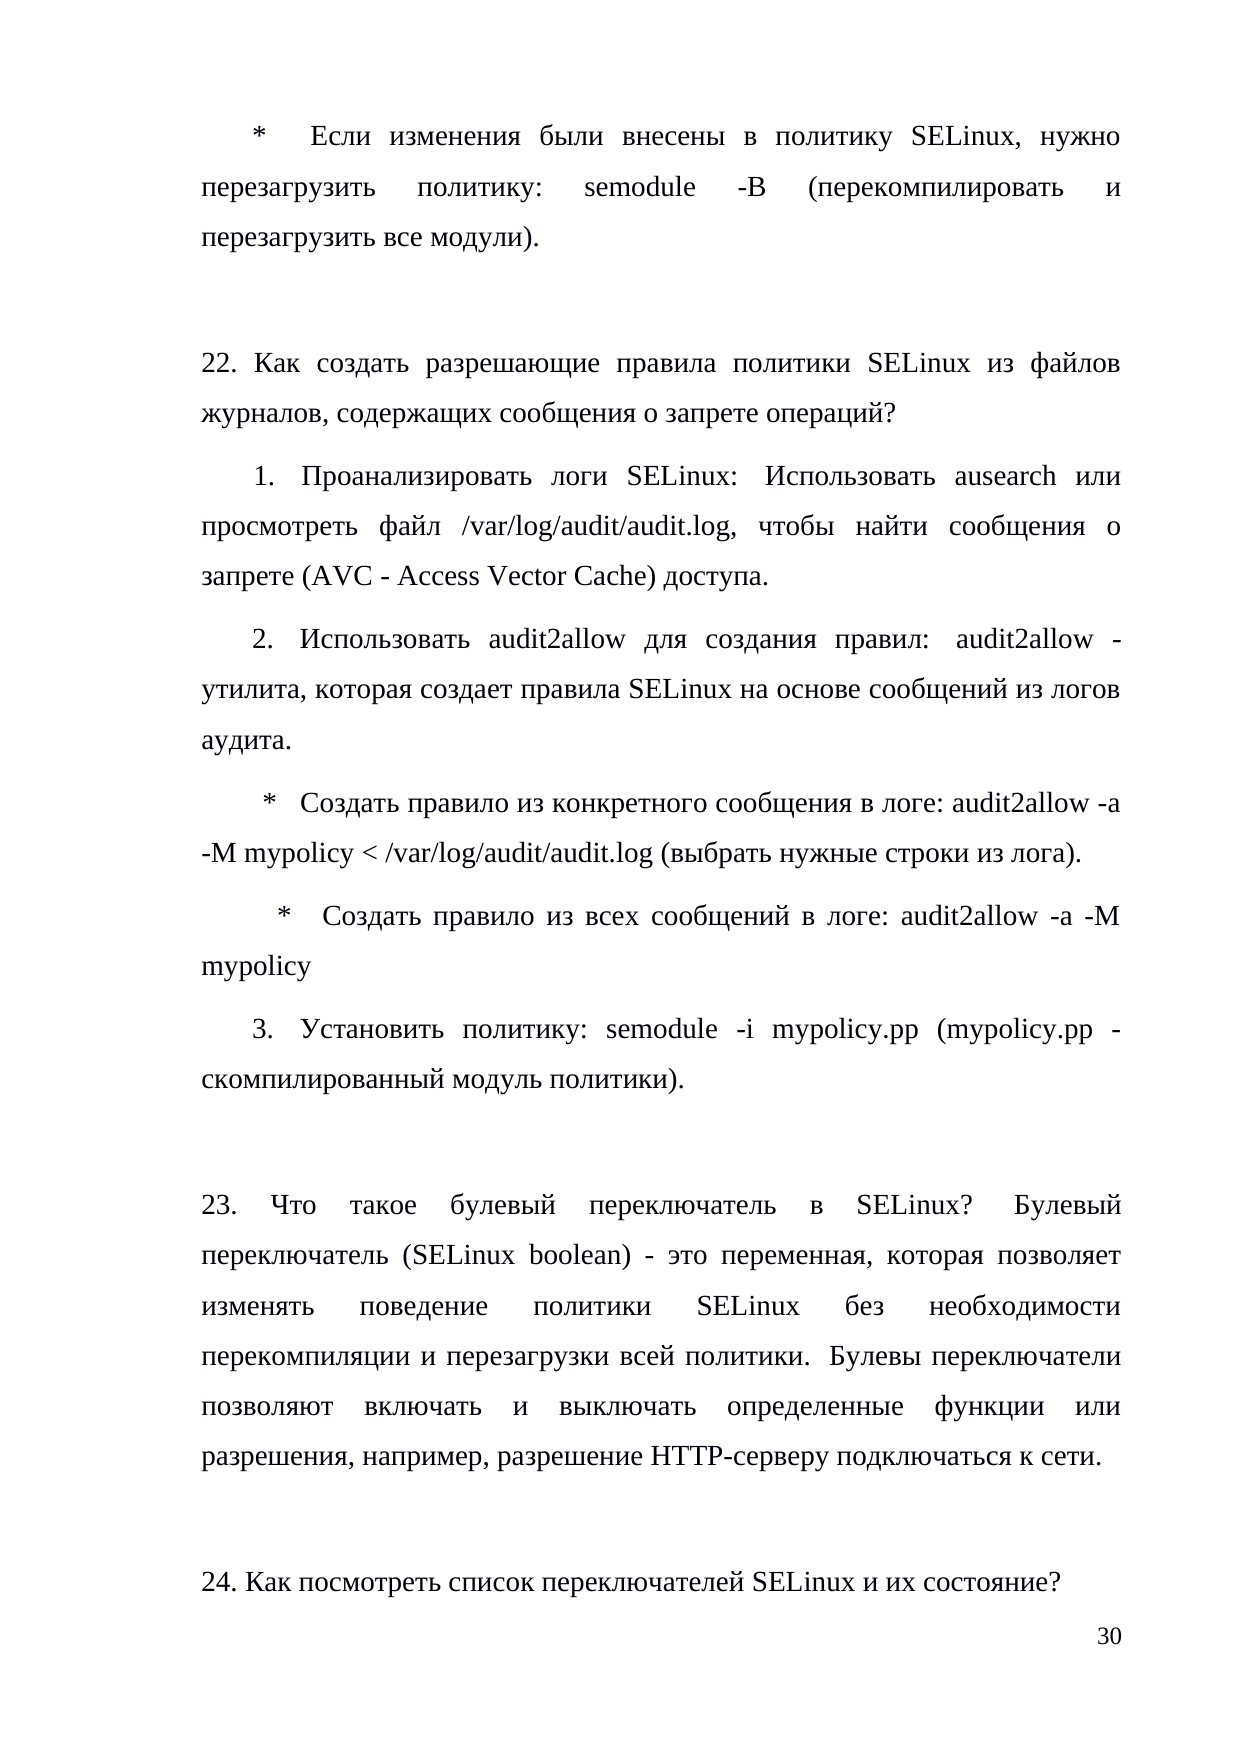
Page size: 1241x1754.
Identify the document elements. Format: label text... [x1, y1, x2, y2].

text 1. Проанализировать логи SELinux: Использовать ausearch или просмотреть файл /var/log/audit/audit.log, чтобы найти сообщения о запрете (AVC - Access Vector Cache) доступа. [201, 458, 1122, 592]
text * Если изменения были внесены в политику SELinux, нужно перезагрузить политику: semodule -B (перекомпилировать и перезагрузить все модули). [201, 118, 1122, 253]
text 24. Как посмотреть список переключателей SELinux и их состояние? [201, 1564, 1122, 1598]
text 2. Использовать audit2allow для создания правил: audit2allow - утилита, которая создает правила SELinux на основе сообщений из логов аудита. [201, 621, 1122, 756]
text * Создать правило из конкретного сообщения в логе: audit2allow -a -M mypolicy < /var/log/audit/audit.log (выбрать нужные строки из лога). [201, 785, 1122, 869]
text 22. Как создать разрешающие правила политики SELinux из файлов журналов, содержащих сообщения о запрете операций? [201, 345, 1122, 429]
text 3. Установить политику: semodule -i mypolicy.pp (mypolicy.pp - скомпилированный модуль политики). [201, 1011, 1122, 1095]
text 23. Что такое булевый переключатель в SELinux? Булевый переключатель (SELinux boolean) - это переменная, которая позволяет изменять поведение политики SELinux без необходимости перекомпиляции и перезагрузки всей политики. Булевы переключатели позволяют включать и выключать определенные функции или разрешения, например, разрешение HTTP-серверу подключаться к сети. [201, 1187, 1122, 1472]
text * Создать правило из всех сообщений в логе: audit2allow -a -M mypolicy [201, 898, 1122, 982]
